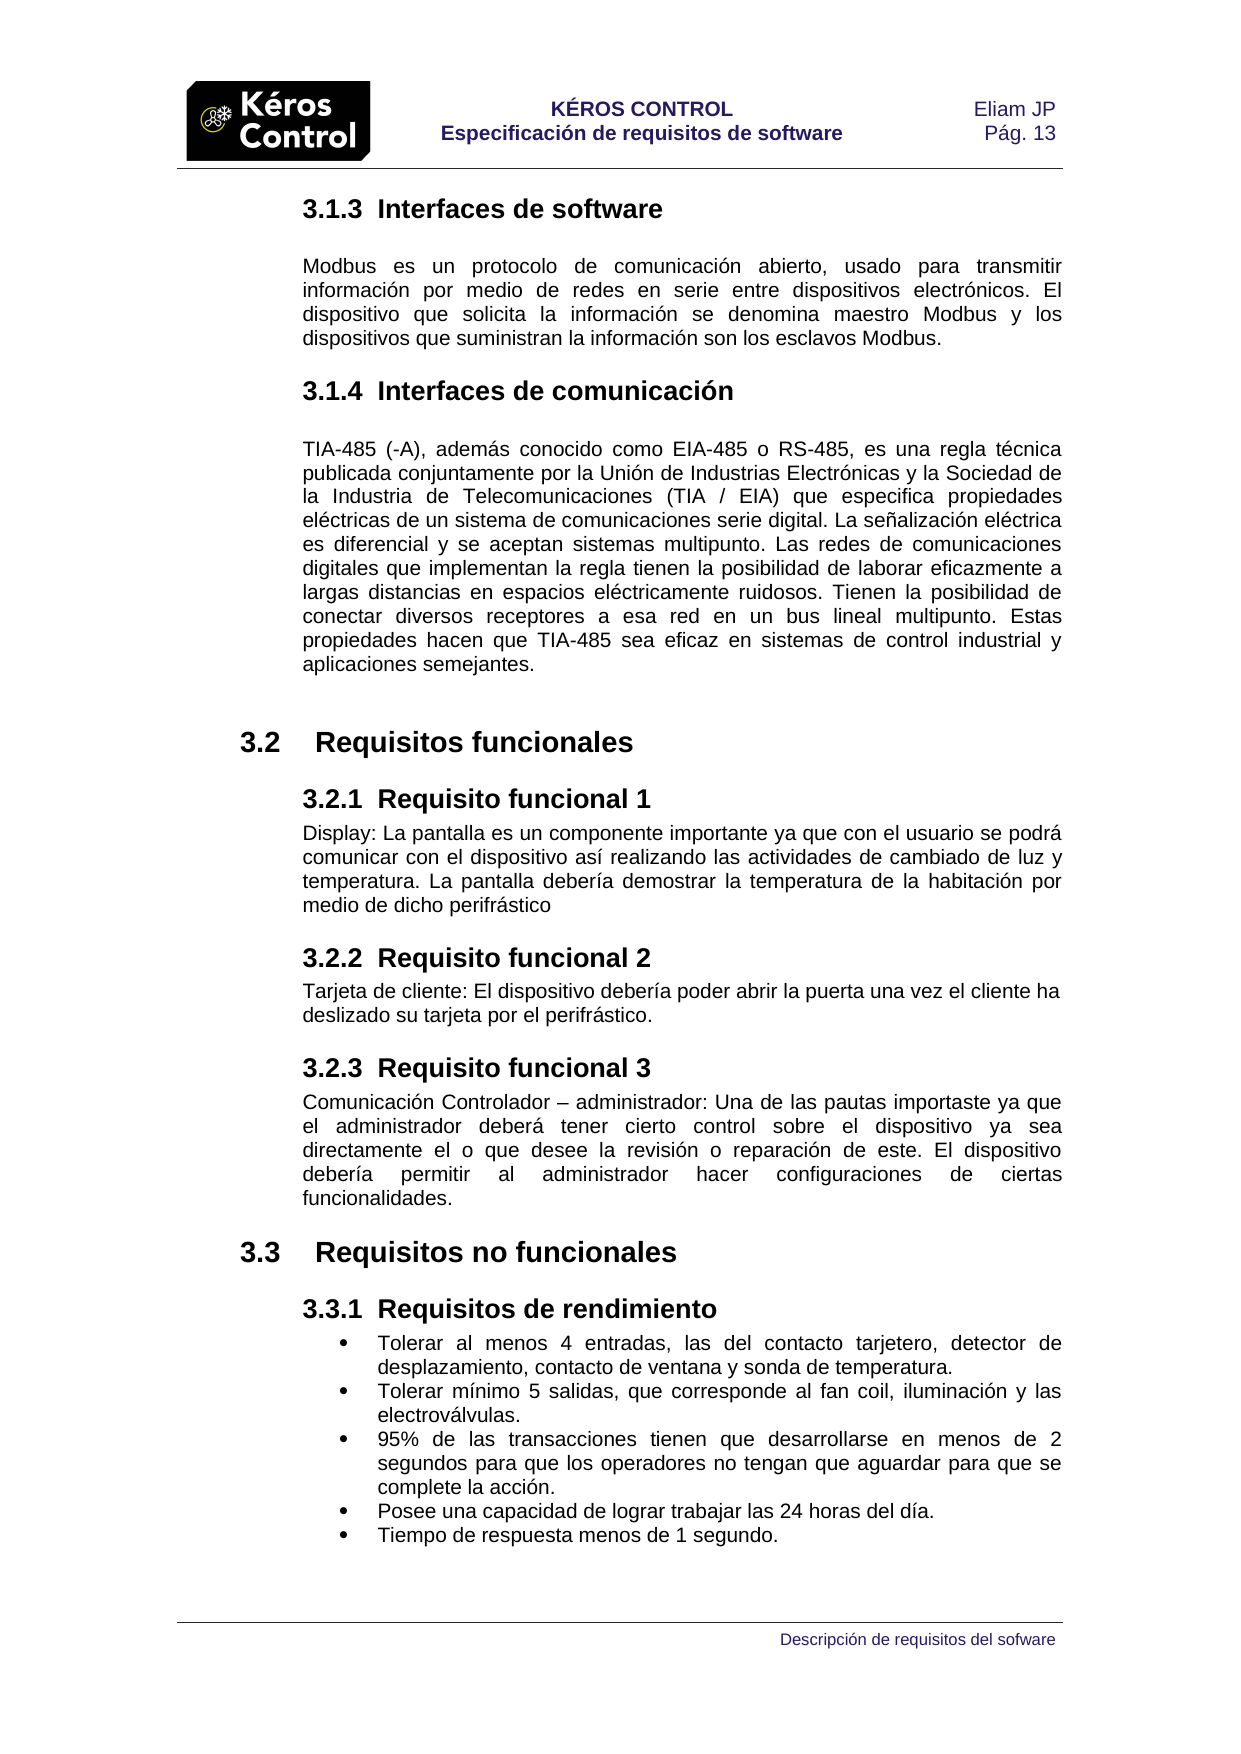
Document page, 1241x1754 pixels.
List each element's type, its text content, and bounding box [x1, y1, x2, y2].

subtitle Interfaces de comunicación [302, 375, 1063, 406]
subtitle Interfaces de software [302, 193, 1063, 224]
subtitle Requisito funcional 3 [302, 1052, 1063, 1083]
list Posee una capacidad de lograr trabajar las 24 horas del día. [340, 1499, 1063, 1523]
text Tarjeta de cliente: El dispositivo debería poder abrir la puerta una vez el cliente ha deslizado su tarjeta por el perifrástico. [302, 979, 1063, 1027]
subtitle Requisitos de rendimiento [302, 1293, 1063, 1324]
subtitle Requisito funcional 1 [302, 783, 1063, 815]
subtitle Requisitos funcionales [240, 725, 1063, 758]
text Comunicación Controlador – administrador: Una de las pautas importaste ya que el administrador deberá tener cierto control sobre el dispositivo ya sea directamente el o que desee la revisión o reparación de este. El dispositivo debería permitir al administrador hacer configuraciones de ciertas funcionalidades. [302, 1090, 1063, 1209]
list Tiempo de respuesta menos de 1 segundo. [340, 1523, 1063, 1547]
text Display: La pantalla es un componente importante ya que con el usuario se podrá comunicar con el dispositivo así realizando las actividades de cambiado de luz y temperatura. La pantalla debería demostrar la temperatura de la habitación por medio de dicho perifrástico [302, 821, 1063, 917]
list Tolerar al menos 4 entradas, las del contacto tarjetero, detector de desplazamiento, contacto de ventana y sonda de temperatura. [340, 1331, 1063, 1379]
subtitle Requisito funcional 2 [302, 942, 1063, 973]
picture [186, 81, 371, 161]
list Tolerar mínimo 5 salidas, que corresponde al fan coil, iluminación y las electroválvulas. [340, 1379, 1063, 1427]
text Modbus es un protocolo de comunicación abierto, usado para transmitir información por medio de redes en serie entre dispositivos electrónicos. El dispositivo que solicita la información se denomina maestro Modbus y los dispositivos que suministran la información son los esclavos Modbus. [302, 254, 1063, 350]
subtitle Requisitos no funcionales [240, 1234, 1063, 1268]
text TIA-485 (-A), además conocido como EIA-485 o RS-485, es una regla técnica publicada conjuntamente por la Unión de Industrias Electrónicas y la Sociedad de la Industria de Telecomunicaciones (TIA / EIA) que especifica propiedades eléctricas de un sistema de comunicaciones serie digital. La señalización eléctrica es diferencial y se aceptan sistemas multipunto. Las redes de comunicaciones digitales que implementan la regla tienen la posibilidad de laborar eficazmente a largas distancias en espacios eléctricamente ruidosos. Tienen la posibilidad de conectar diversos receptores a esa red en un bus lineal multipunto. Estas propiedades hacen que TIA-485 sea eficaz en sistemas de control industrial y aplicaciones semejantes. [302, 436, 1063, 676]
list 95% de las transacciones tienen que desarrollarse en menos de 2 segundos para que los operadores no tengan que aguardar para que se complete la acción. [340, 1427, 1063, 1499]
